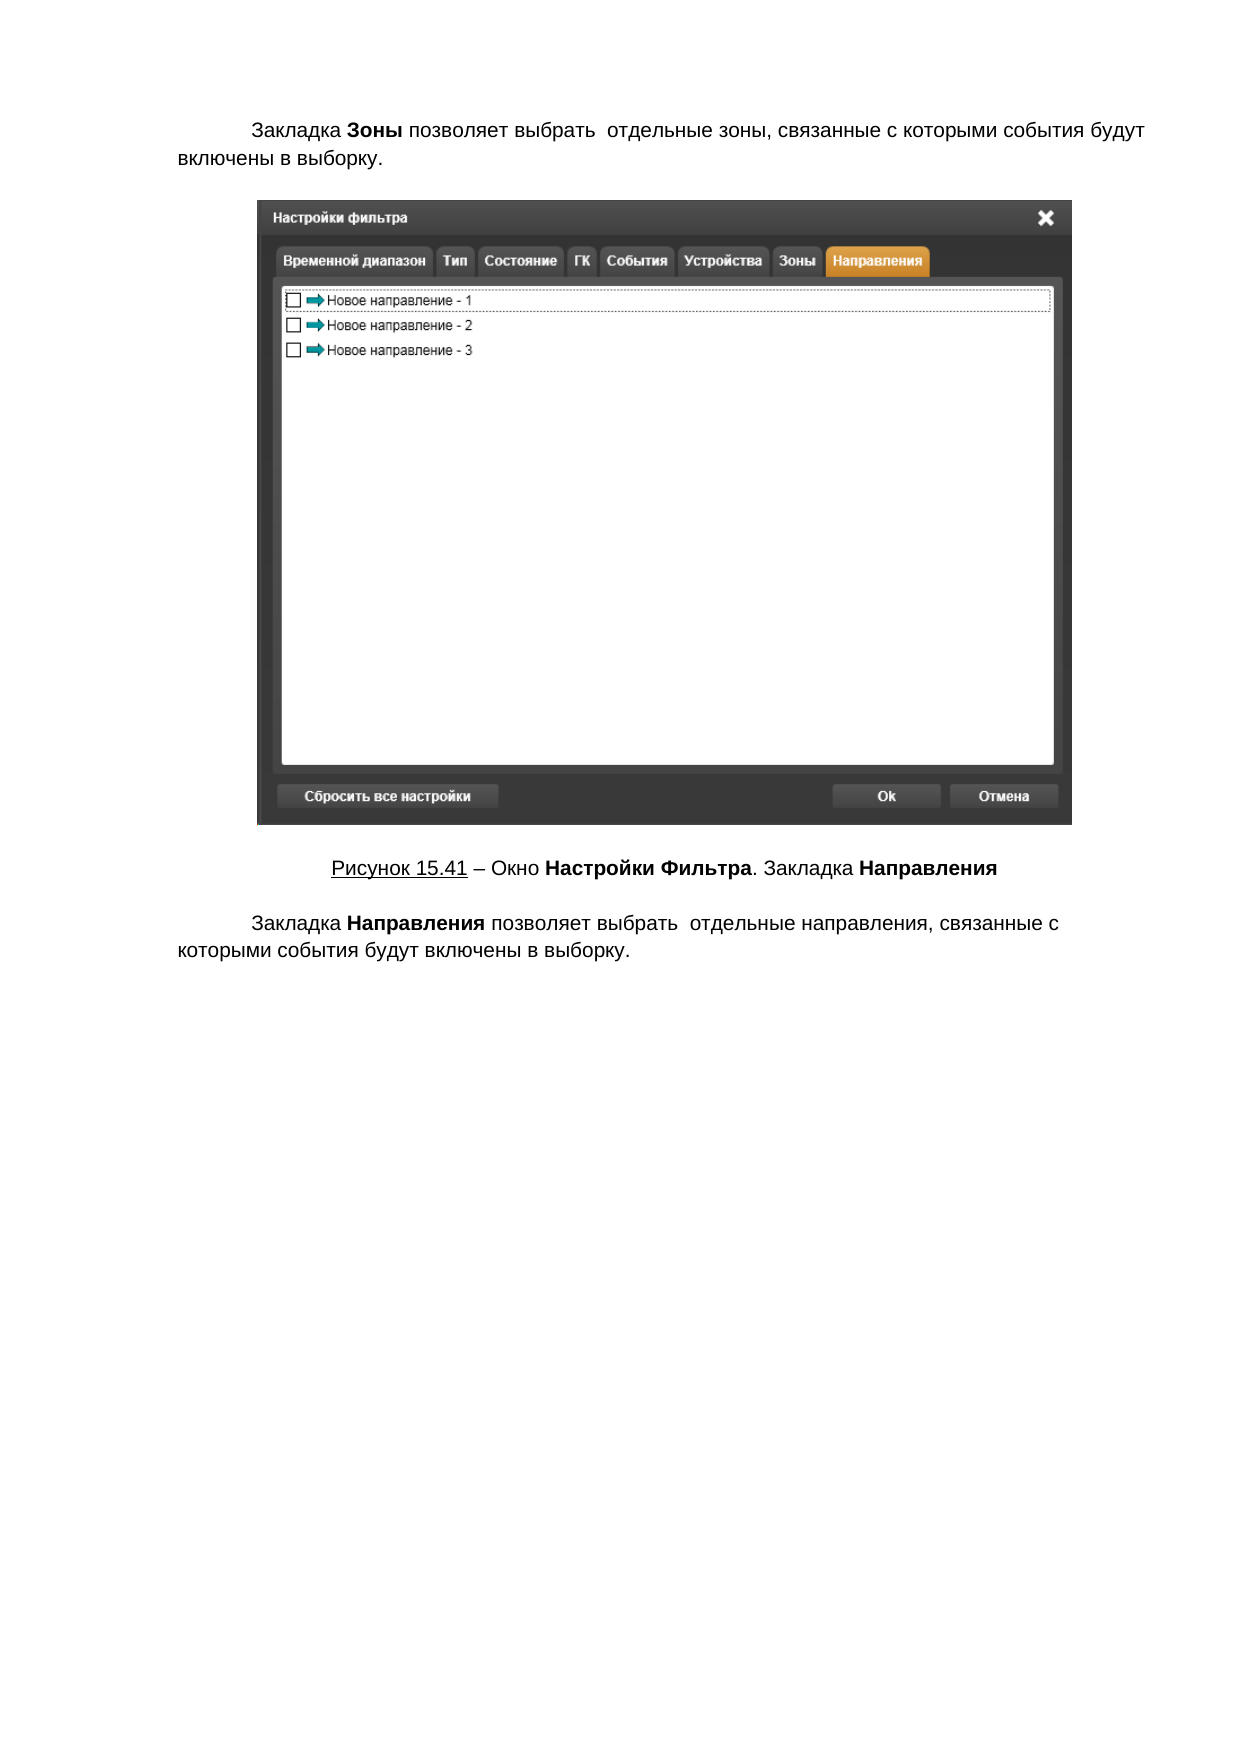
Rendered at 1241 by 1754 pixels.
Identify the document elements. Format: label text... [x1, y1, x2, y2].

list Закладка Направления позволяет выбрать отдельные направления, связанные с которыми события будут включены в выборку. [177, 911, 1152, 962]
picture [257, 200, 1072, 825]
list Закладка Зоны позволяет выбрать отдельные зоны, связанные с которыми события будут включены в выборку. [177, 118, 1152, 169]
list Рисунок 15.41 – Окно Настройки Фильтра. Закладка Направления [177, 856, 1152, 880]
